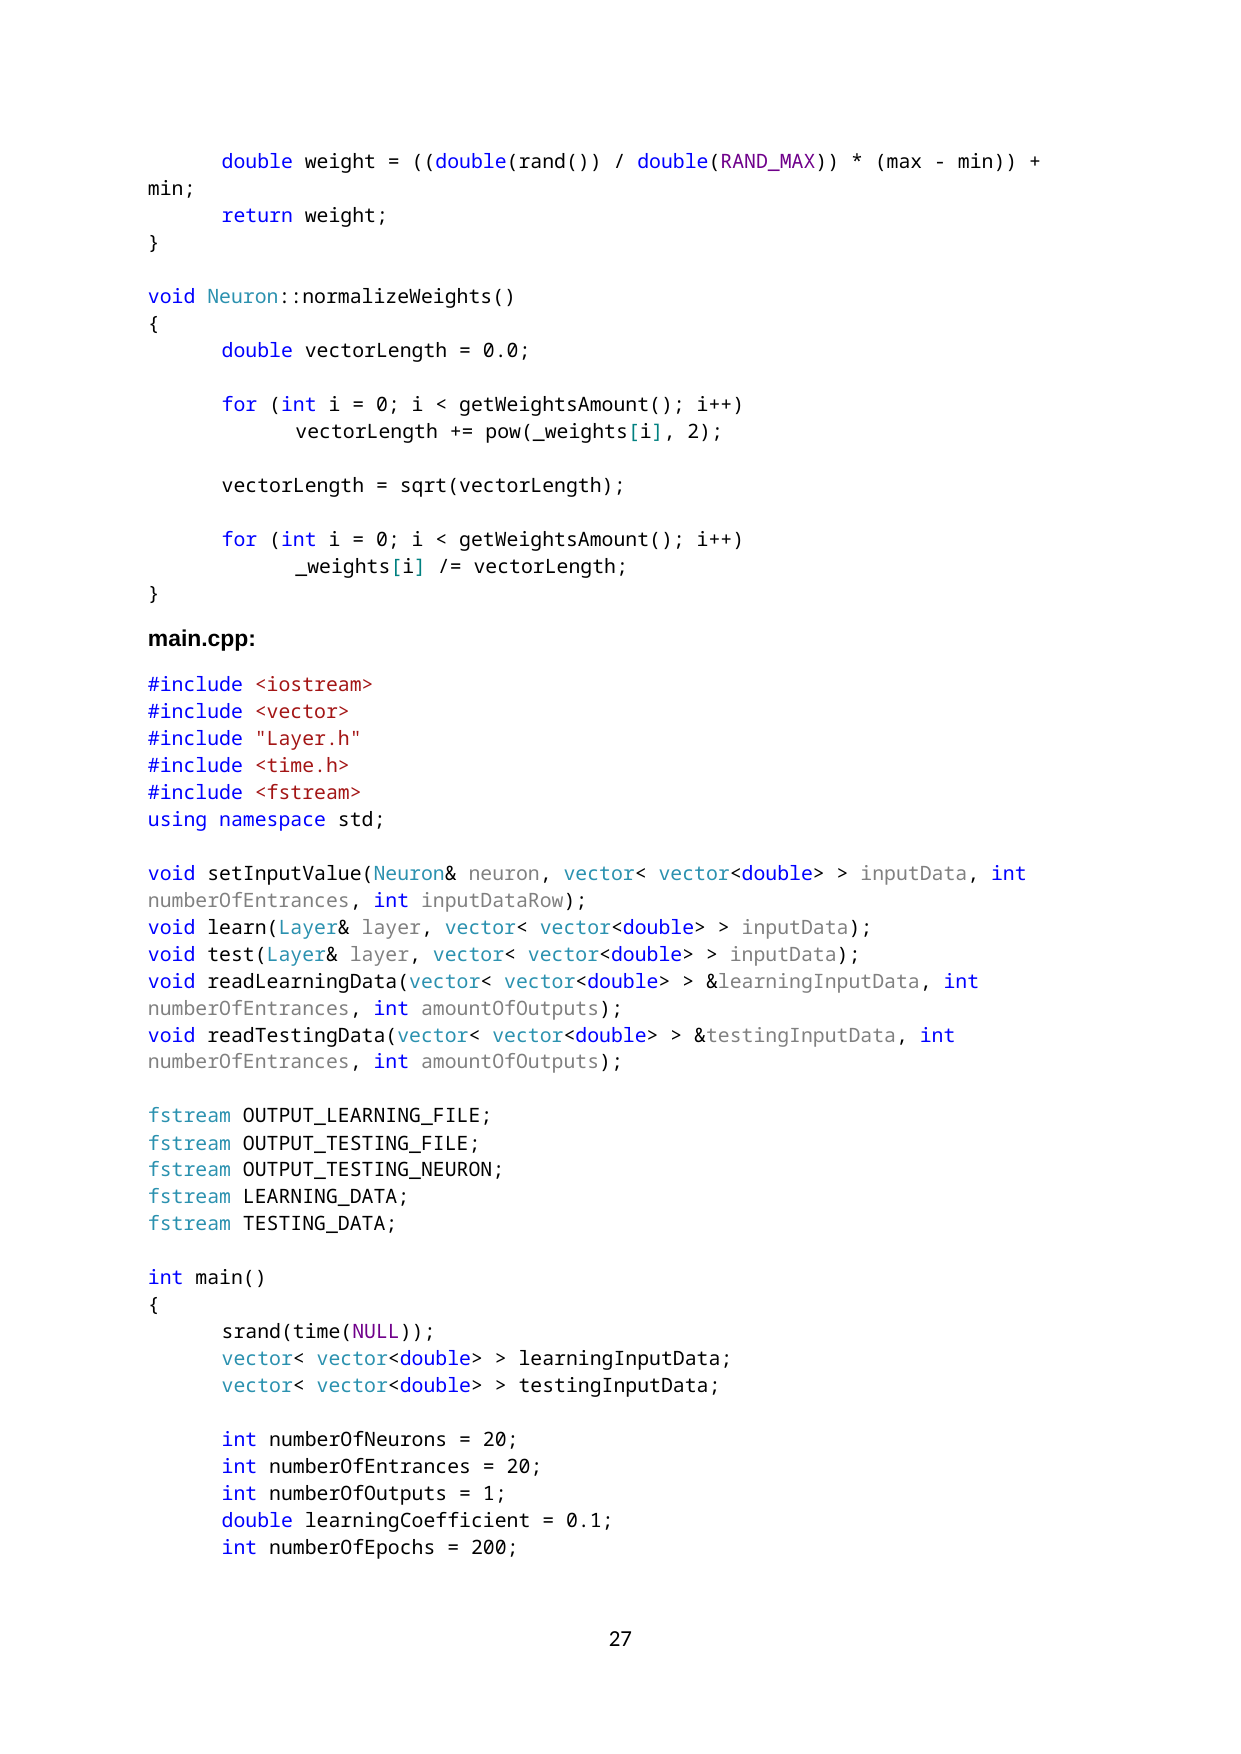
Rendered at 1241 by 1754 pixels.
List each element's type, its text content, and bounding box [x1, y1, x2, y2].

text } [148, 228, 1093, 256]
text #include <iostream> [148, 670, 1093, 697]
text fstream TESTING_DATA; [148, 1210, 1093, 1237]
text vectorLength += pow(_weights[i], 2); [148, 417, 1093, 444]
text void test(Layer& layer, vector< vector<double> > inputData); [148, 940, 1093, 967]
text return weight; [148, 202, 1093, 228]
text } [148, 579, 1093, 606]
text vector< vector<double> > learningInputData; [148, 1344, 1093, 1372]
text fstream LEARNING_DATA; [148, 1183, 1093, 1210]
text vectorLength = sqrt(vectorLength); [148, 471, 1093, 498]
text vector< vector<double> > testingInputData; [148, 1372, 1093, 1398]
text double vectorLength = 0.0; [148, 336, 1093, 363]
text using namespace std; [148, 805, 1093, 832]
text #include <fstream> [148, 778, 1093, 805]
text double learningCoefficient = 0.1; [148, 1506, 1093, 1533]
text srand(time(NULL)); [148, 1318, 1093, 1344]
text #include "Layer.h" [148, 724, 1093, 751]
text #include <vector> [148, 697, 1093, 724]
text #include <time.h> [148, 751, 1093, 778]
text void Neuron::normalizeWeights() [148, 282, 1093, 309]
text { [148, 1291, 1093, 1318]
text fstream OUTPUT_TESTING_FILE; [148, 1129, 1093, 1156]
text int numberOfEntrances = 20; [148, 1452, 1093, 1479]
text fstream OUTPUT_LEARNING_FILE; [148, 1102, 1093, 1129]
text void setInputValue(Neuron& neuron, vector< vector<double> > inputData, int numberOfEntrances, int inputDataRow); [148, 859, 1093, 913]
text void readLearningData(vector< vector<double> > &learningInputData, int numberOfEntrances, int amountOfOutputs); [148, 967, 1093, 1021]
text fstream OUTPUT_TESTING_NEURON; [148, 1156, 1093, 1183]
text double weight = ((double(rand()) / double(RAND_MAX)) * (max - min)) + min; [148, 148, 1093, 202]
text main.cpp: [148, 625, 1093, 651]
text int numberOfOutputs = 1; [148, 1479, 1093, 1506]
text { [148, 309, 1093, 336]
text for (int i = 0; i < getWeightsAmount(); i++) [148, 525, 1093, 552]
text for (int i = 0; i < getWeightsAmount(); i++) [148, 390, 1093, 417]
text int numberOfEpochs = 200; [148, 1533, 1093, 1560]
text void readTestingData(vector< vector<double> > &testingInputData, int numberOfEntrances, int amountOfOutputs); [148, 1021, 1093, 1075]
text int main() [148, 1264, 1093, 1291]
text int numberOfNeurons = 20; [148, 1426, 1093, 1452]
text _weights[i] /= vectorLength; [148, 552, 1093, 579]
text void learn(Layer& layer, vector< vector<double> > inputData); [148, 913, 1093, 940]
